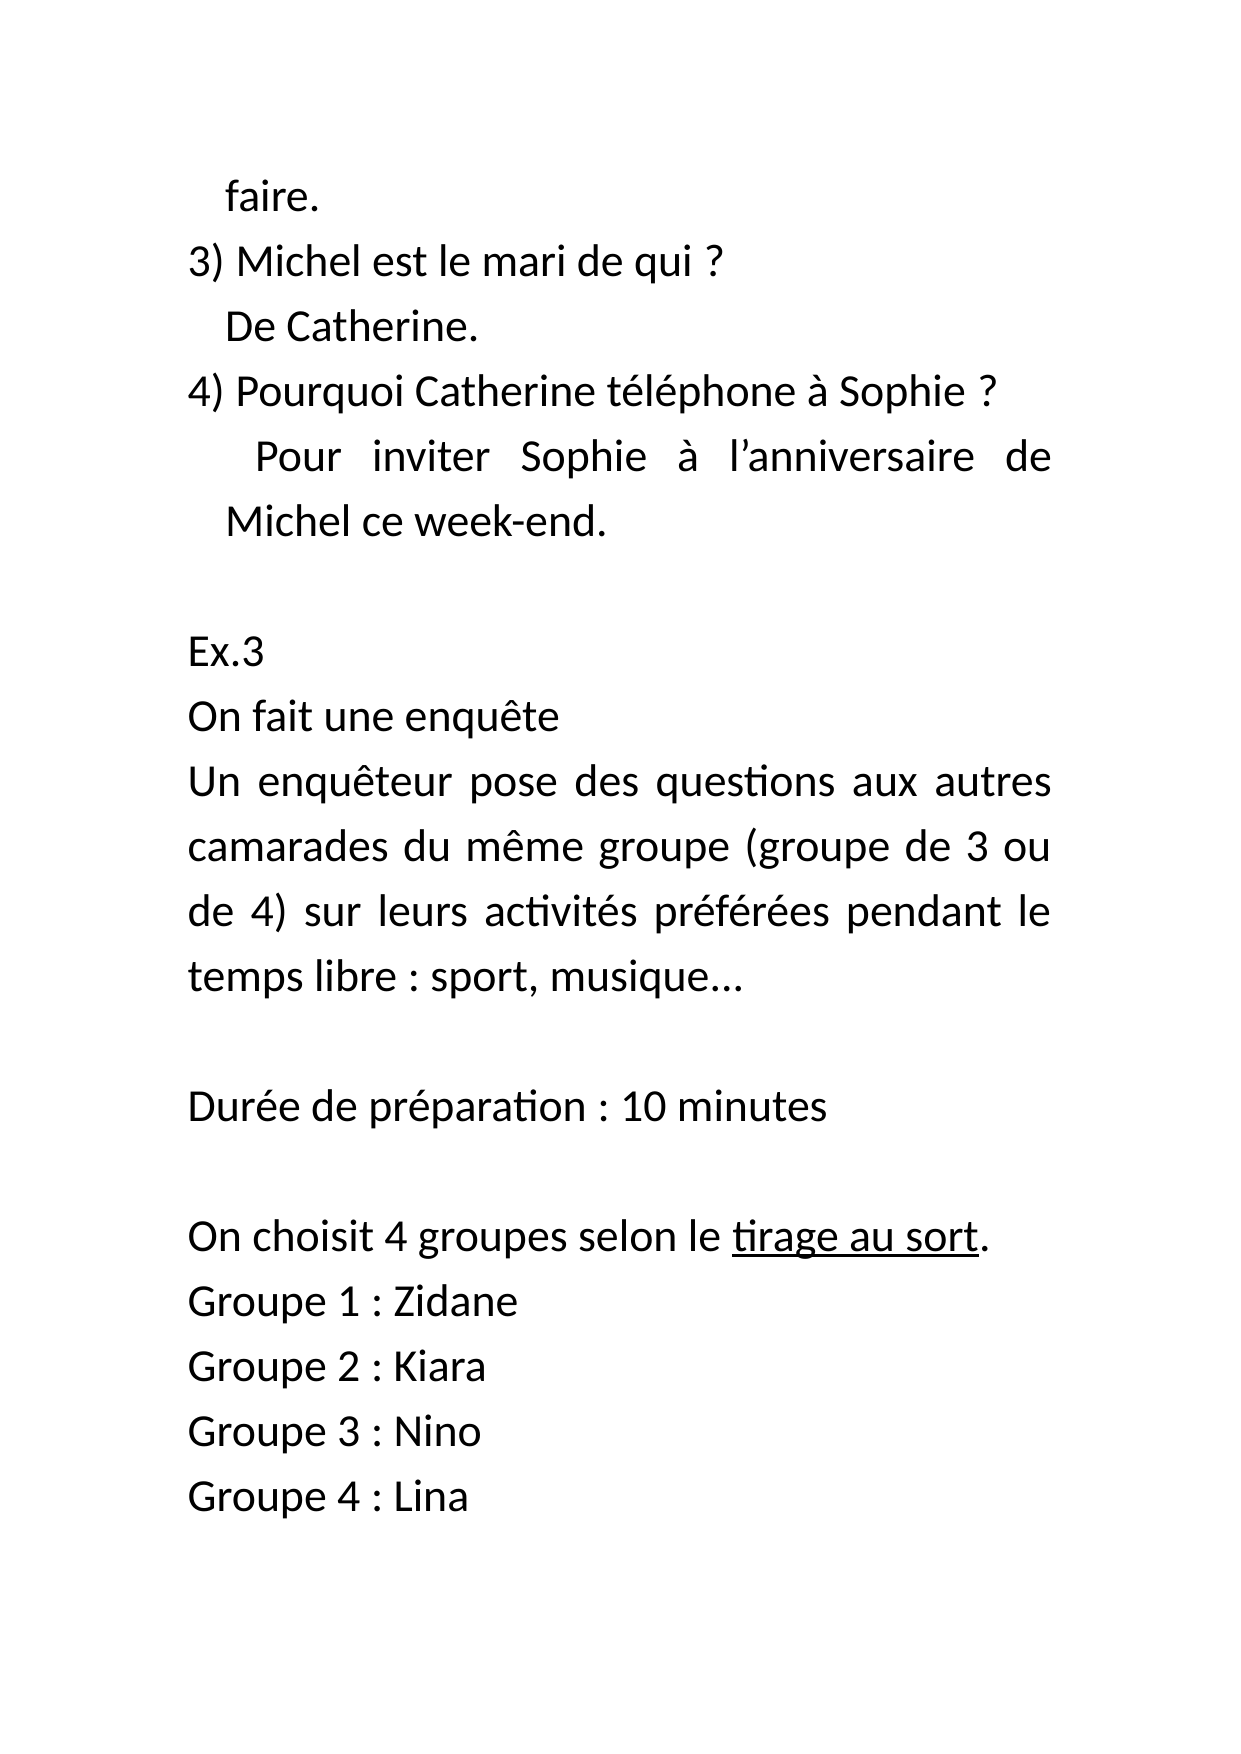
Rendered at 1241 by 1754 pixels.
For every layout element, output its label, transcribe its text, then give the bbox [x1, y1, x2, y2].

list Michel est le mari de qui ? [187, 227, 1053, 292]
text Ex.3 [187, 617, 1053, 682]
text On choisit 4 groupes selon le tirage au sort. [187, 1202, 1053, 1267]
text Durée de préparation : 10 minutes [187, 1072, 1053, 1137]
text Groupe 1 : Zidane [187, 1267, 1053, 1332]
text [225, 162, 1053, 227]
text On fait une enquête [187, 682, 1053, 747]
text Groupe 2 : Kiara [187, 1332, 1053, 1397]
text Un enquêteur pose des questions aux autres camarades du même groupe (groupe de 3 ou de 4) sur leurs activités préférées pendant le temps libre : sport, musique... [187, 747, 1053, 1007]
list De Catherine. [225, 292, 1053, 357]
text Groupe 3 : Nino [187, 1397, 1053, 1462]
list Pourquoi Catherine téléphone à Sophie ? [187, 357, 1053, 422]
list Pour inviter Sophie à l’anniversaire de Michel ce week-end. [225, 422, 1053, 552]
text Groupe 4 : Lina [187, 1462, 1053, 1527]
